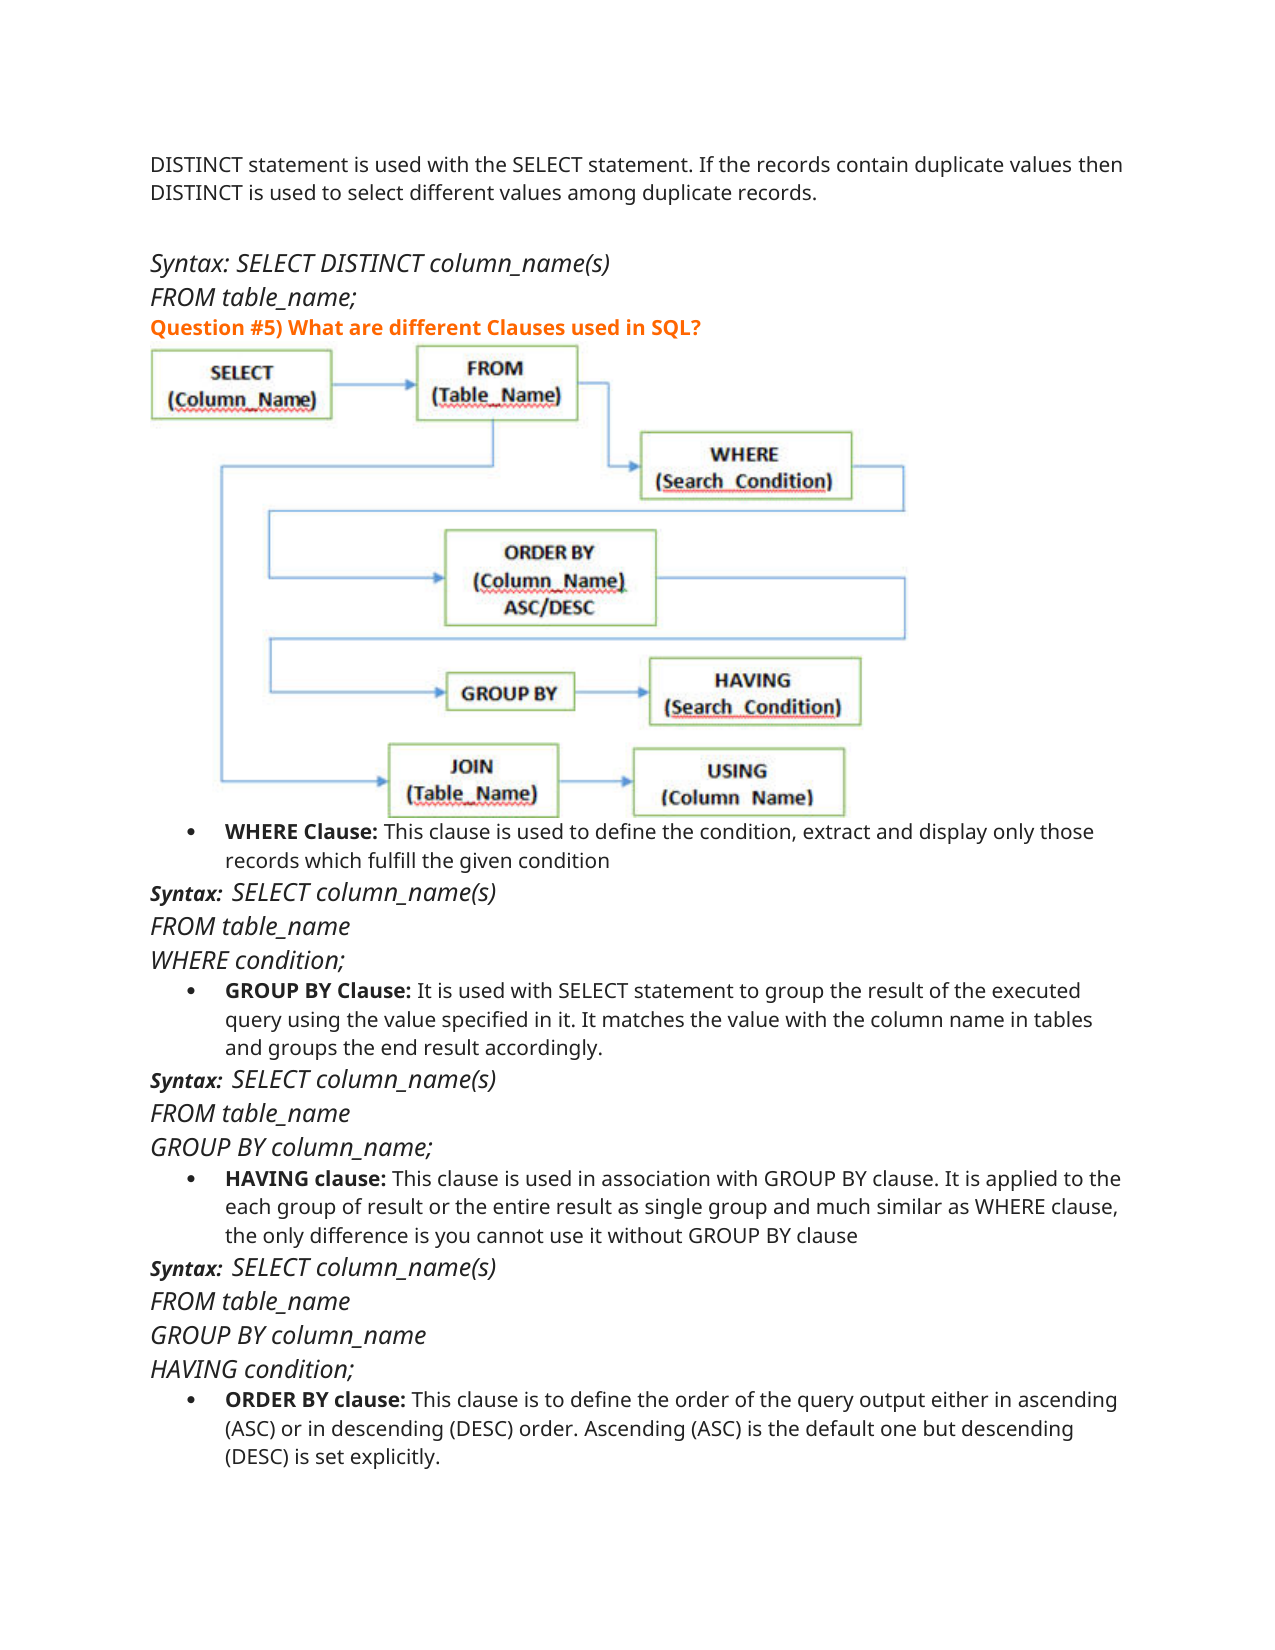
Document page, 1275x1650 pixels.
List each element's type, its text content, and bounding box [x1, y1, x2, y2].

text Syntax: SELECT column_name(s) FROM table_name GROUP BY column_name; [150, 1062, 1125, 1164]
text Syntax: SELECT column_name(s) FROM table_name GROUP BY column_name HAVING condition; [150, 1249, 1125, 1386]
text DISTINCT statement is used with the SELECT statement. If the records contain duplicate values then DISTINCT is used to select different values among duplicate records. [150, 150, 1125, 207]
text Question #5) What are different Clauses used in SQL? [150, 313, 1125, 342]
text Syntax: SELECT DISTINCT column_name(s) FROM table_name; [150, 245, 1125, 313]
text Syntax: SELECT column_name(s) FROM table_name WHERE condition; [150, 874, 1125, 976]
picture [150, 341, 909, 818]
list GROUP BY Clause: It is used with SELECT statement to group the result of the executed query using the value specified in it. It matches the value with the column name in tables and groups the end result accordingly. [187, 976, 1125, 1062]
list ORDER BY clause: This clause is to define the order of the query output either in ascending (ASC) or in descending (DESC) order. Ascending (ASC) is the default one but descending (DESC) is set explicitly. [187, 1386, 1125, 1471]
list HAVING clause: This clause is used in association with GROUP BY clause. It is applied to the each group of result or the entire result as single group and much similar as WHERE clause, the only difference is you cannot use it without GROUP BY clause [187, 1164, 1125, 1249]
list WHERE Clause: This clause is used to define the condition, extract and display only those records which fulfill the given condition [187, 817, 1125, 874]
